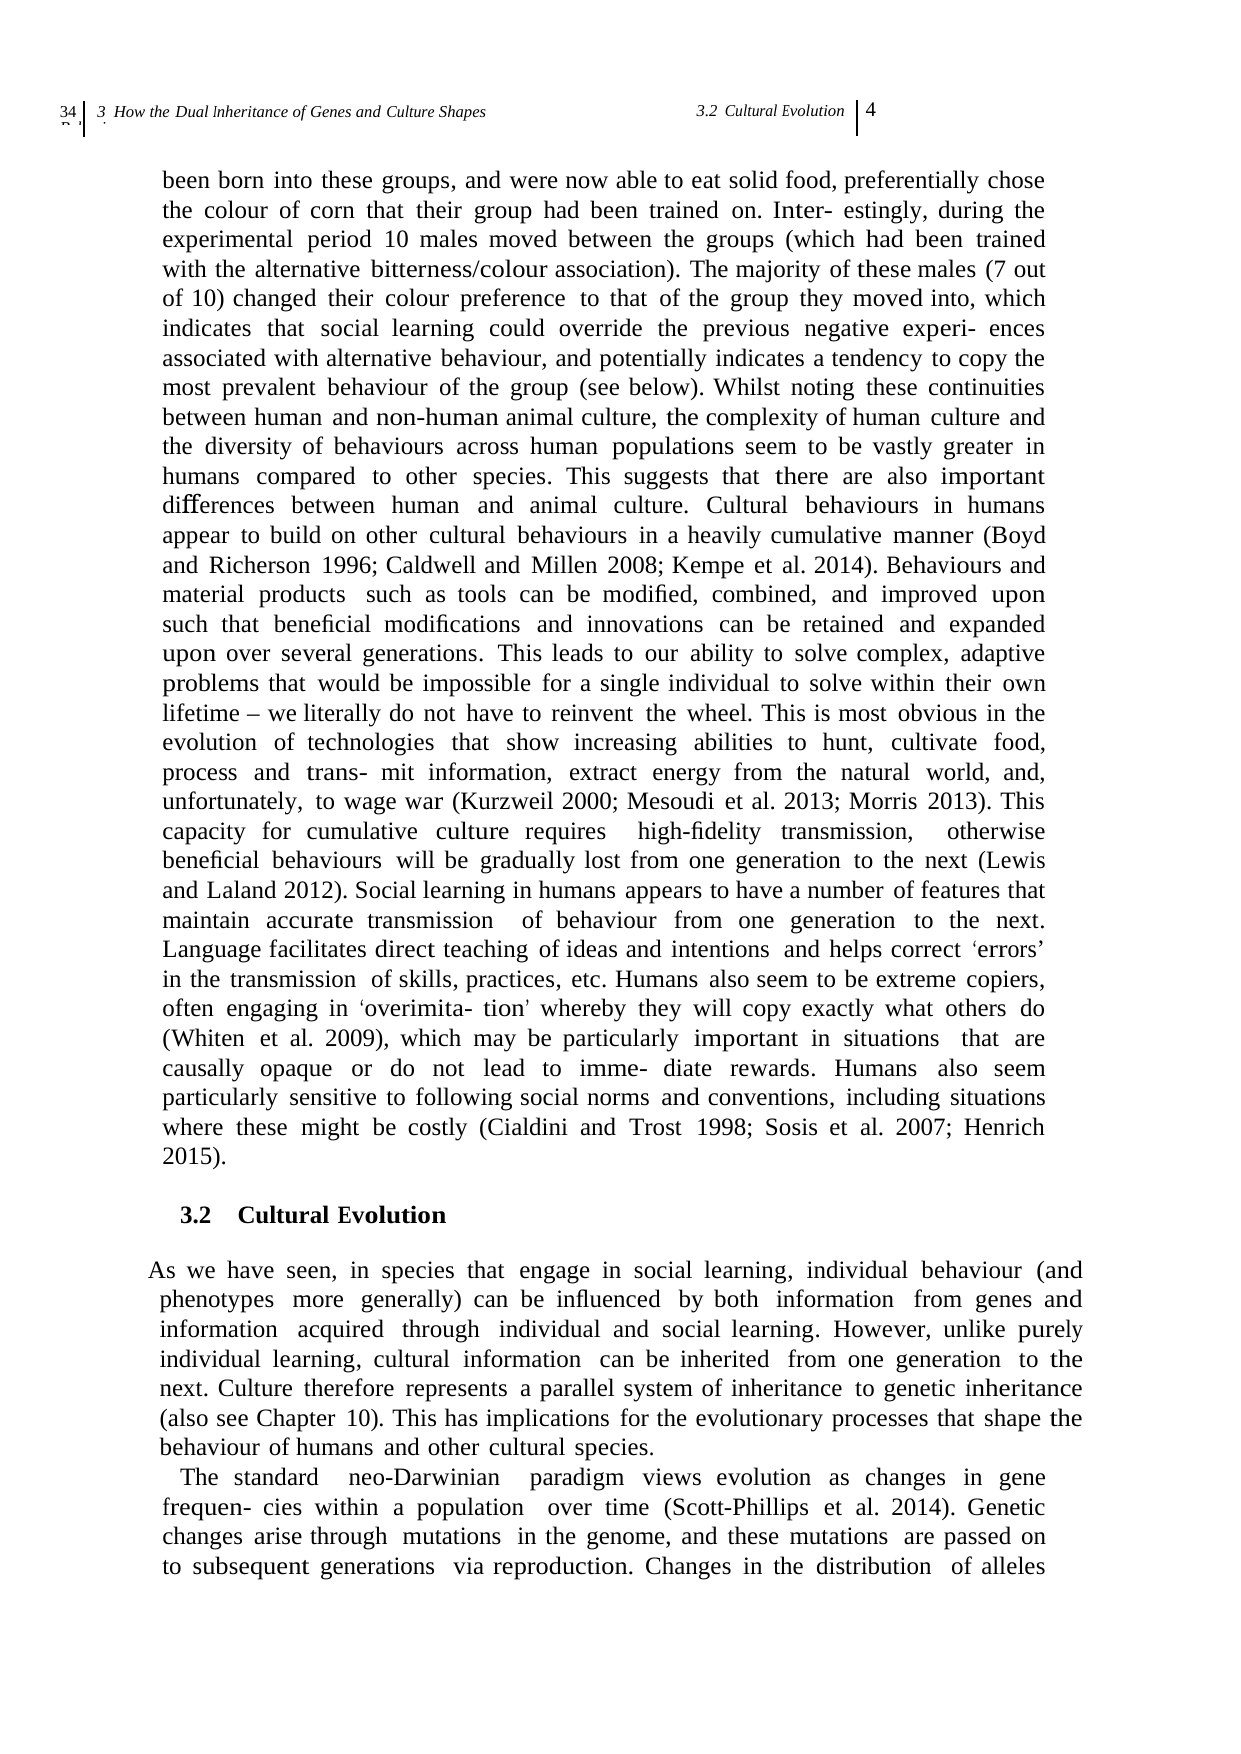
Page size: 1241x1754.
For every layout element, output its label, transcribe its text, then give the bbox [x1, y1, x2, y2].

text 3.2 Cultural Evolution [162, 1201, 1046, 1229]
text As we have seen, in species that engage in social learning, individual behaviour (and phenotypes more generally) can be inﬂuenced by both information from genes and information acquired through individual and social learning. However, unlike purely individual learning, cultural information can be inherited from one generation to the next. Culture therefore represents a parallel system of inheritance to genetic inheritance (also see Chapter 10). This has implications for the evolutionary processes that shape the behaviour of humans and other cultural species. [148, 1255, 1083, 1461]
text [162, 1462, 1046, 1579]
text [162, 165, 1046, 1170]
